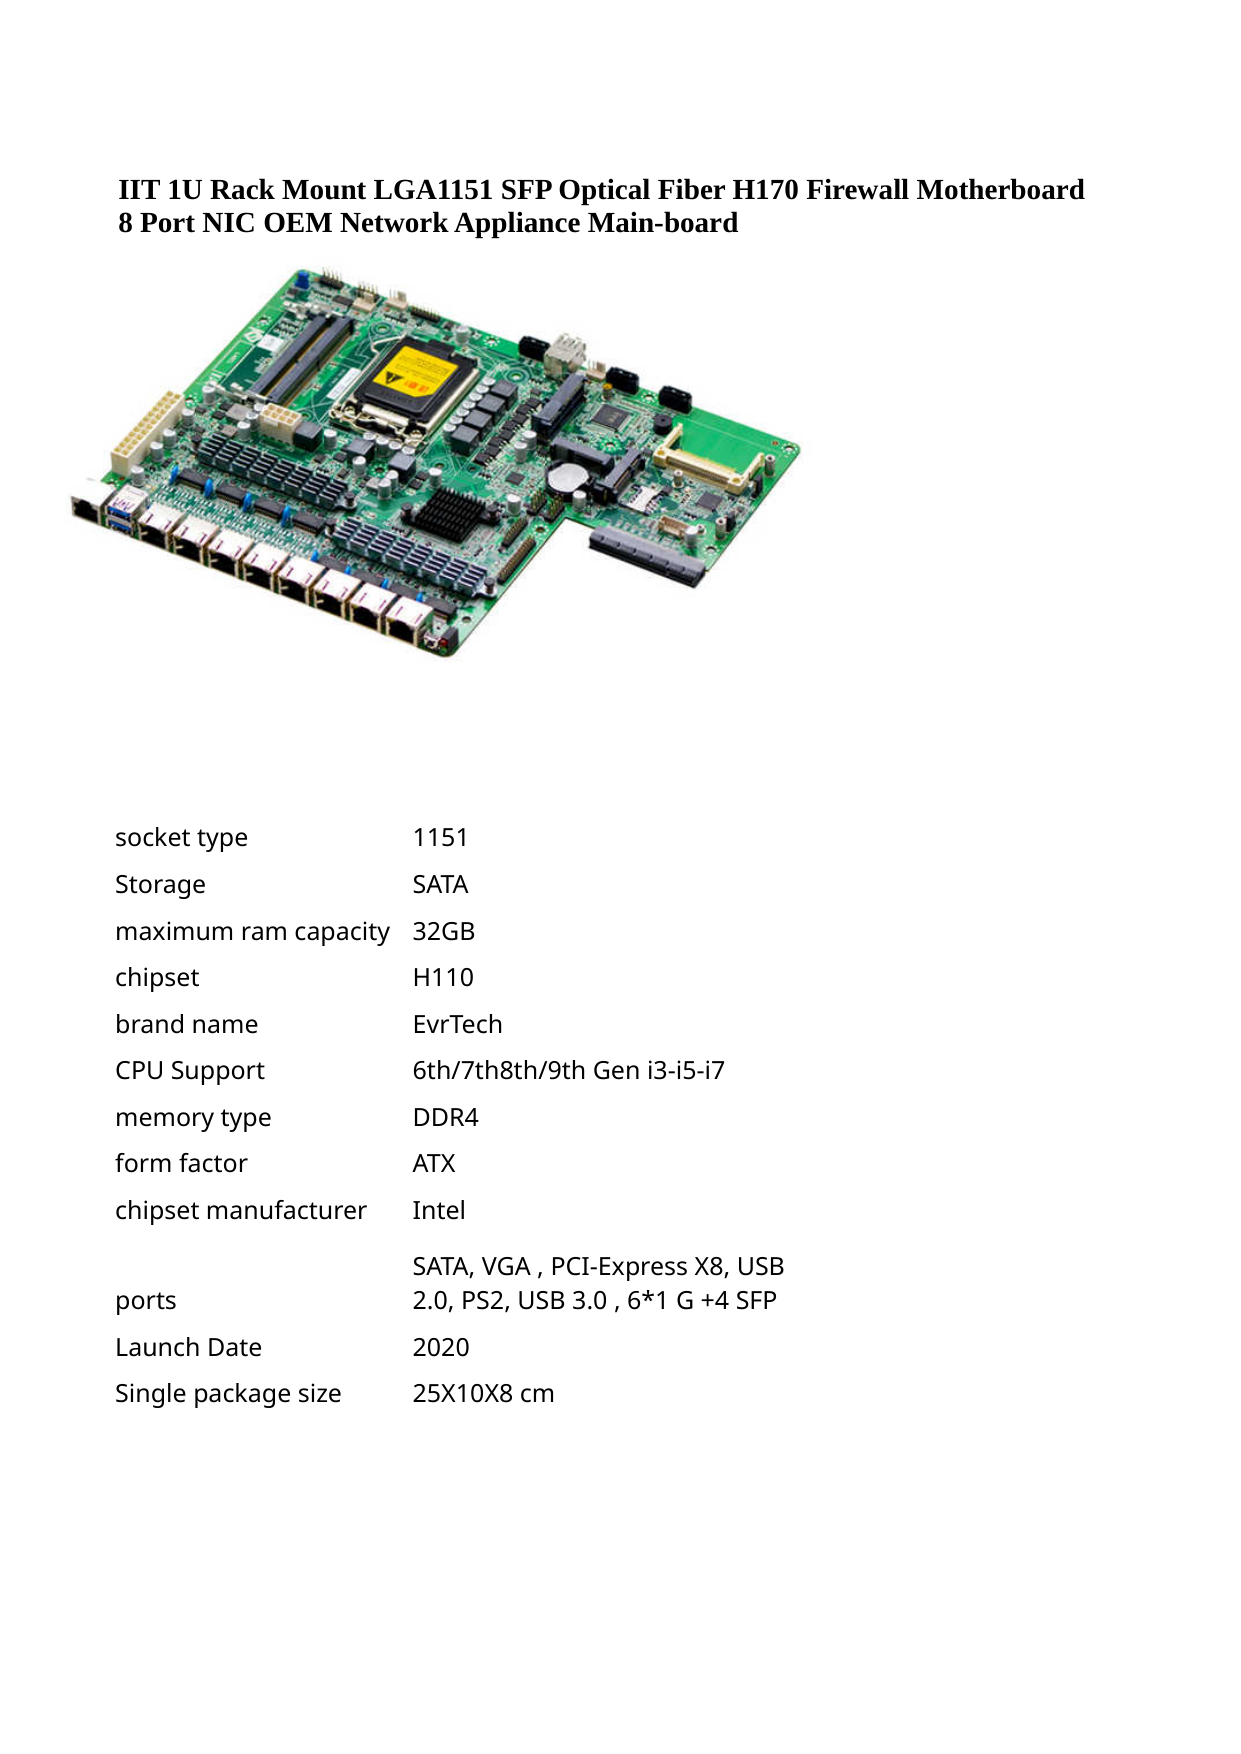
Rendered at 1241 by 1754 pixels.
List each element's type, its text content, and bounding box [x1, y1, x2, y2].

table_cell 25X10X8 cm [409, 1363, 816, 1410]
table_header 1151 [409, 808, 816, 854]
table_cell EvrTech [409, 994, 816, 1040]
table_cell Single package size [112, 1363, 409, 1410]
table_cell 32GB [409, 901, 816, 947]
table_cell chipset [112, 947, 409, 994]
table_cell ports [112, 1227, 409, 1317]
table_header socket type [112, 808, 409, 854]
table_cell ATX [409, 1134, 816, 1180]
table_cell 2020 [409, 1317, 816, 1363]
table_cell H110 [409, 947, 816, 994]
table_cell Intel [409, 1180, 816, 1227]
table_cell maximum ram capacity [112, 901, 409, 947]
table_cell Storage [112, 854, 409, 901]
subtitle IIT 1U Rack Mount LGA1151 SFP Optical Fiber H170 Firewall Motherboard 8 Port NIC OEM Network Appliance Main-board [118, 172, 1122, 239]
table_cell Launch Date [112, 1317, 409, 1363]
table_cell form factor [112, 1134, 409, 1180]
table_cell 6th/7th8th/9th Gen i3-i5-i7 [409, 1040, 816, 1087]
table_cell memory type [112, 1087, 409, 1133]
picture [20, 45, 849, 874]
table_cell brand name [112, 994, 409, 1040]
table_cell SATA, VGA , PCI-Express X8, USB 2.0, PS2, USB 3.0 , 6*1 G +4 SFP [409, 1227, 816, 1317]
table_cell DDR4 [409, 1087, 816, 1133]
table_cell CPU Support [112, 1040, 409, 1087]
table_cell chipset manufacturer [112, 1180, 409, 1227]
table_cell SATA [409, 854, 816, 901]
